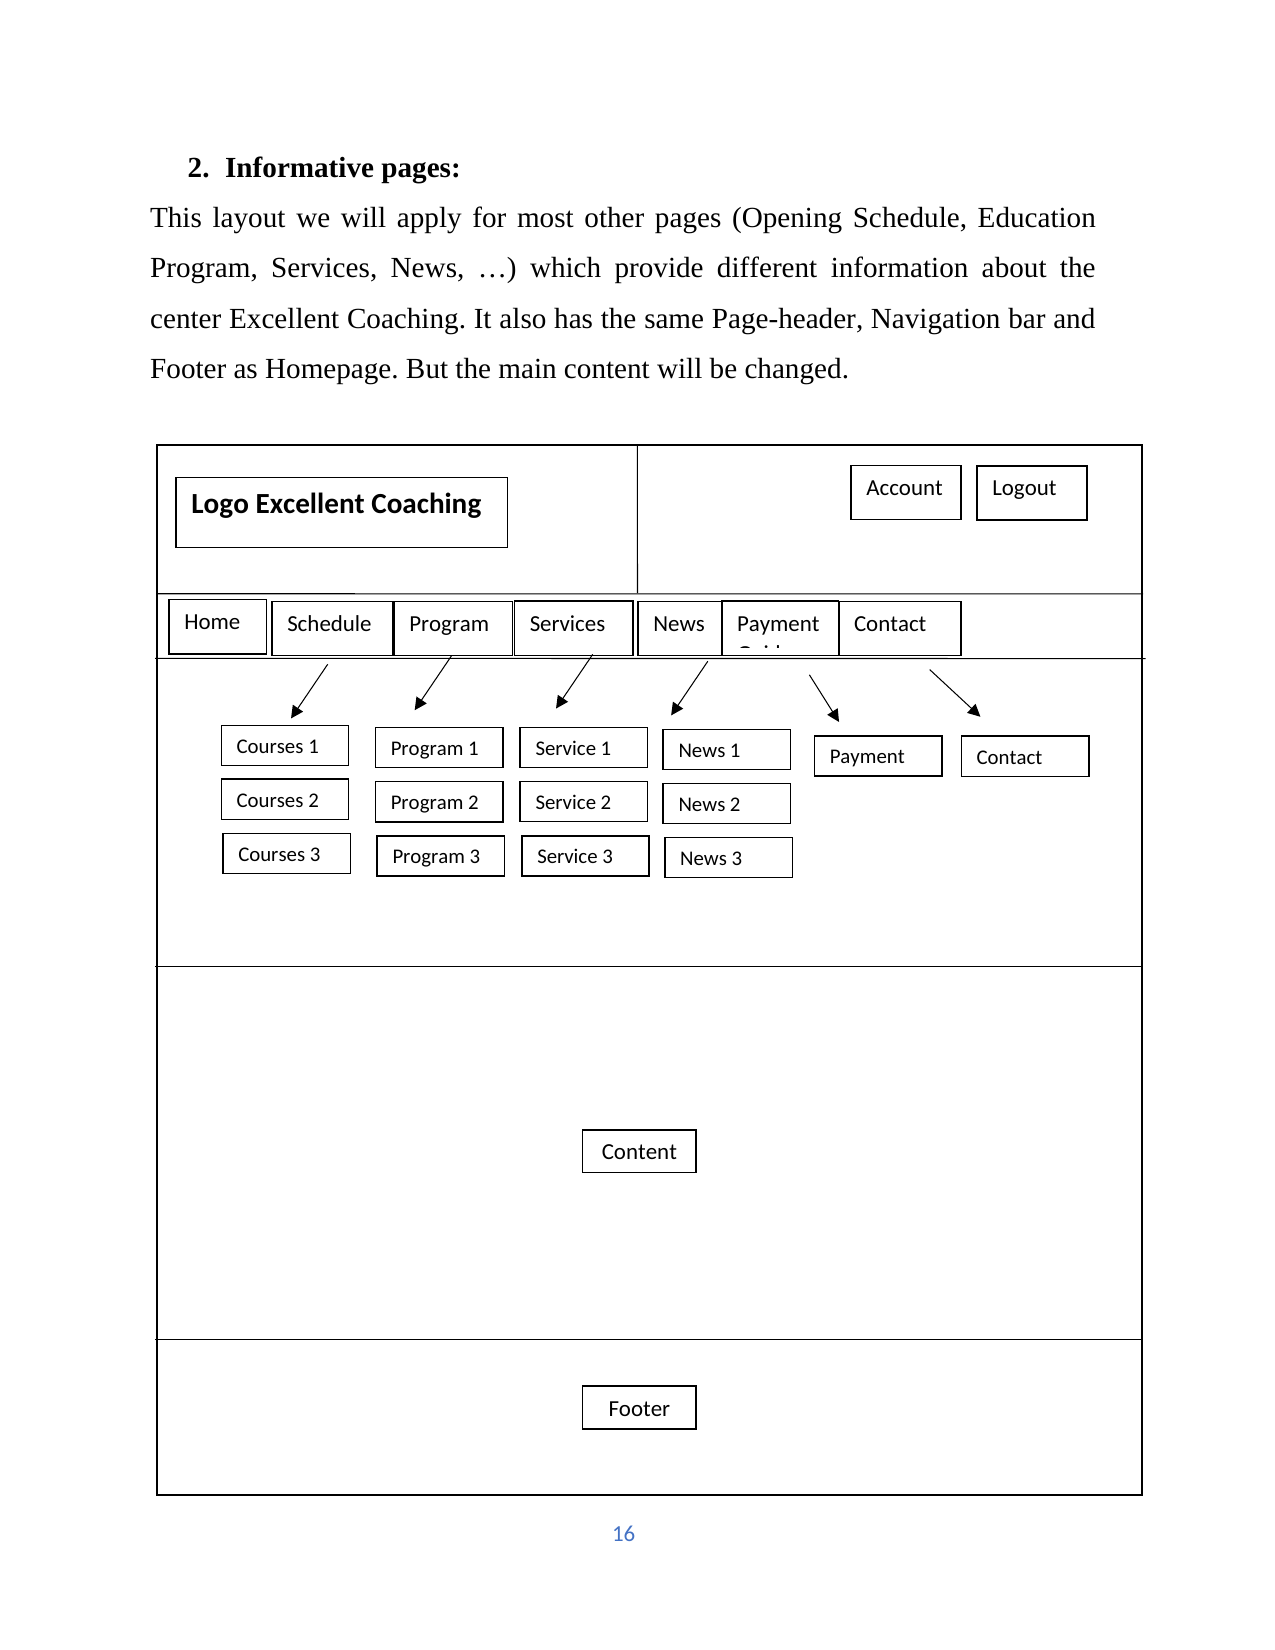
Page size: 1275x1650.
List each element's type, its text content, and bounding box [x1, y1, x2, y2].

list Informative pages: [187, 150, 1097, 183]
text This layout we will apply for most other pages (Opening Schedule, Education Program, Services, News, …) which provide different information about the center Excellent Coaching. It also has the same Page-header, Navigation bar and Footer as Homepage. But the main content will be changed. [150, 200, 1097, 385]
